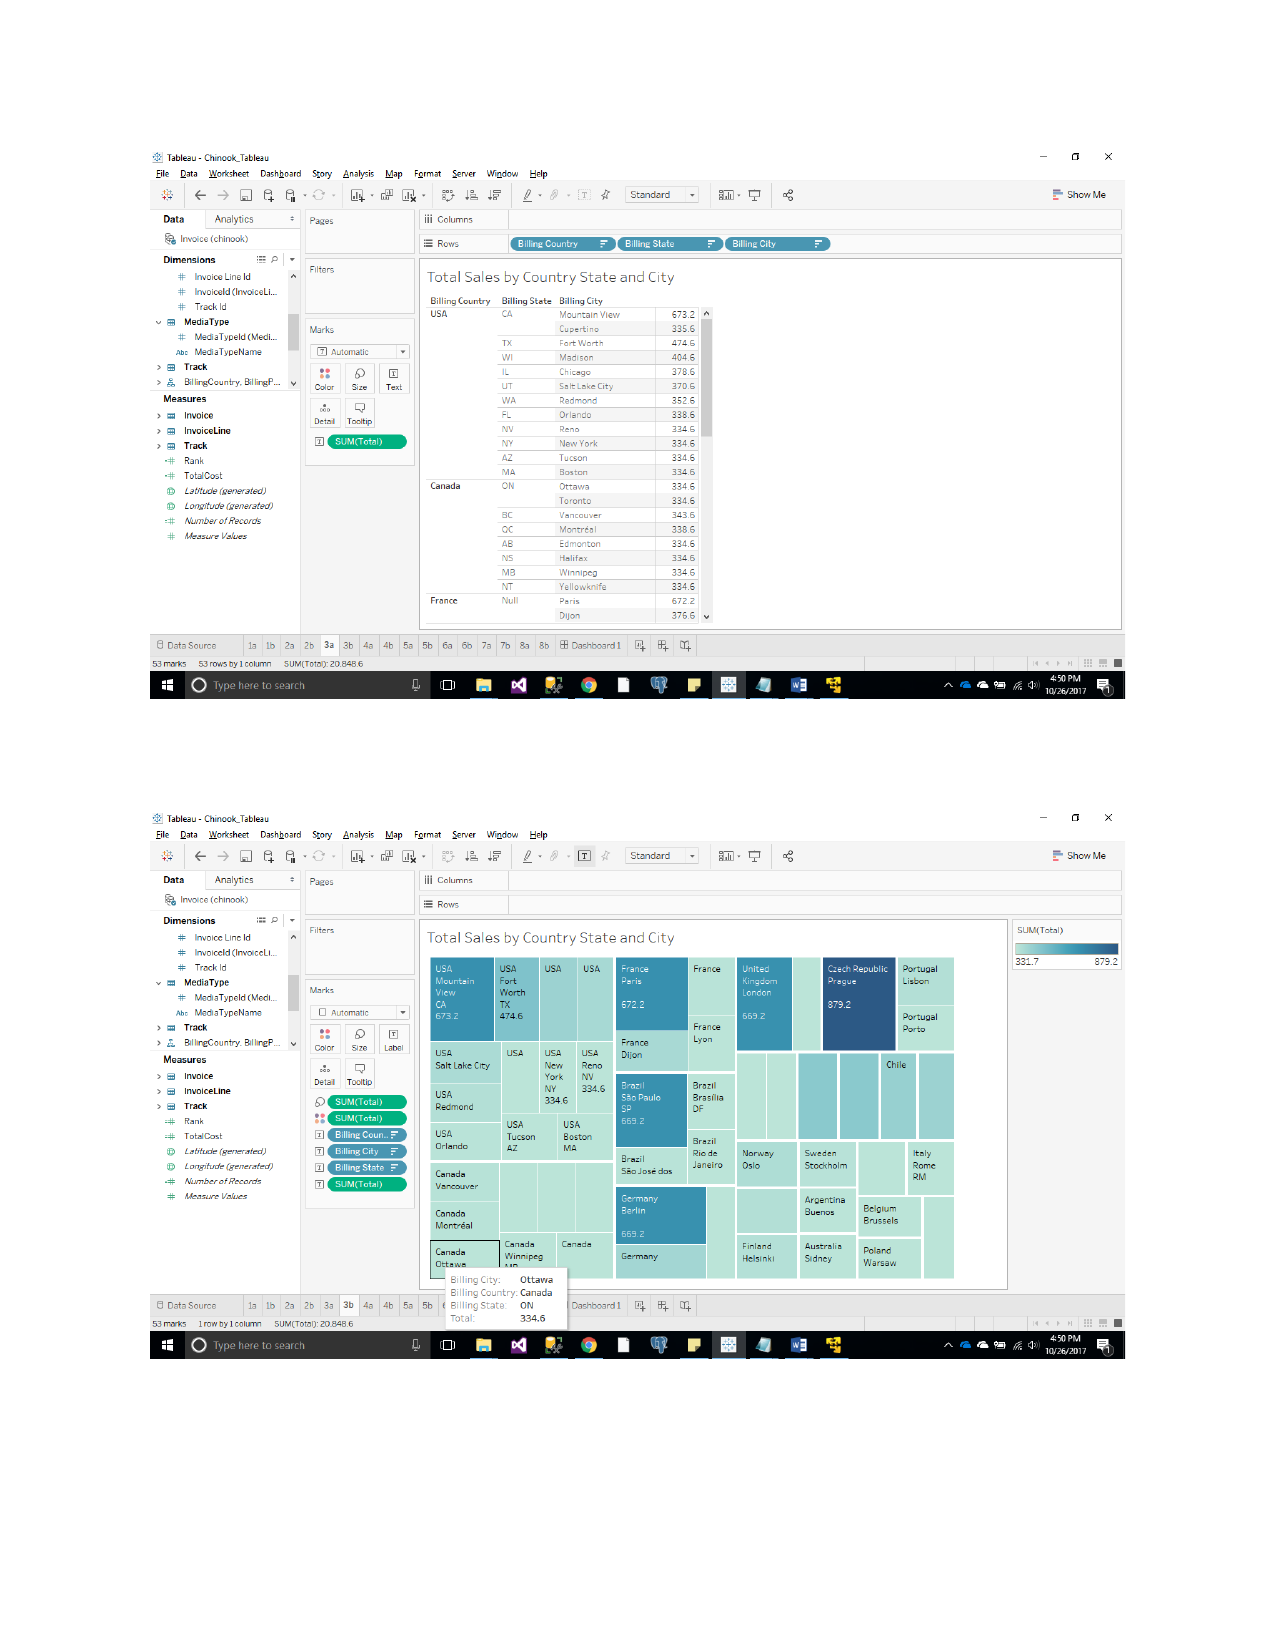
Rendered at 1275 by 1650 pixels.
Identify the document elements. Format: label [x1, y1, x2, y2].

picture [150, 150, 1125, 699]
picture [150, 810, 1125, 1359]
